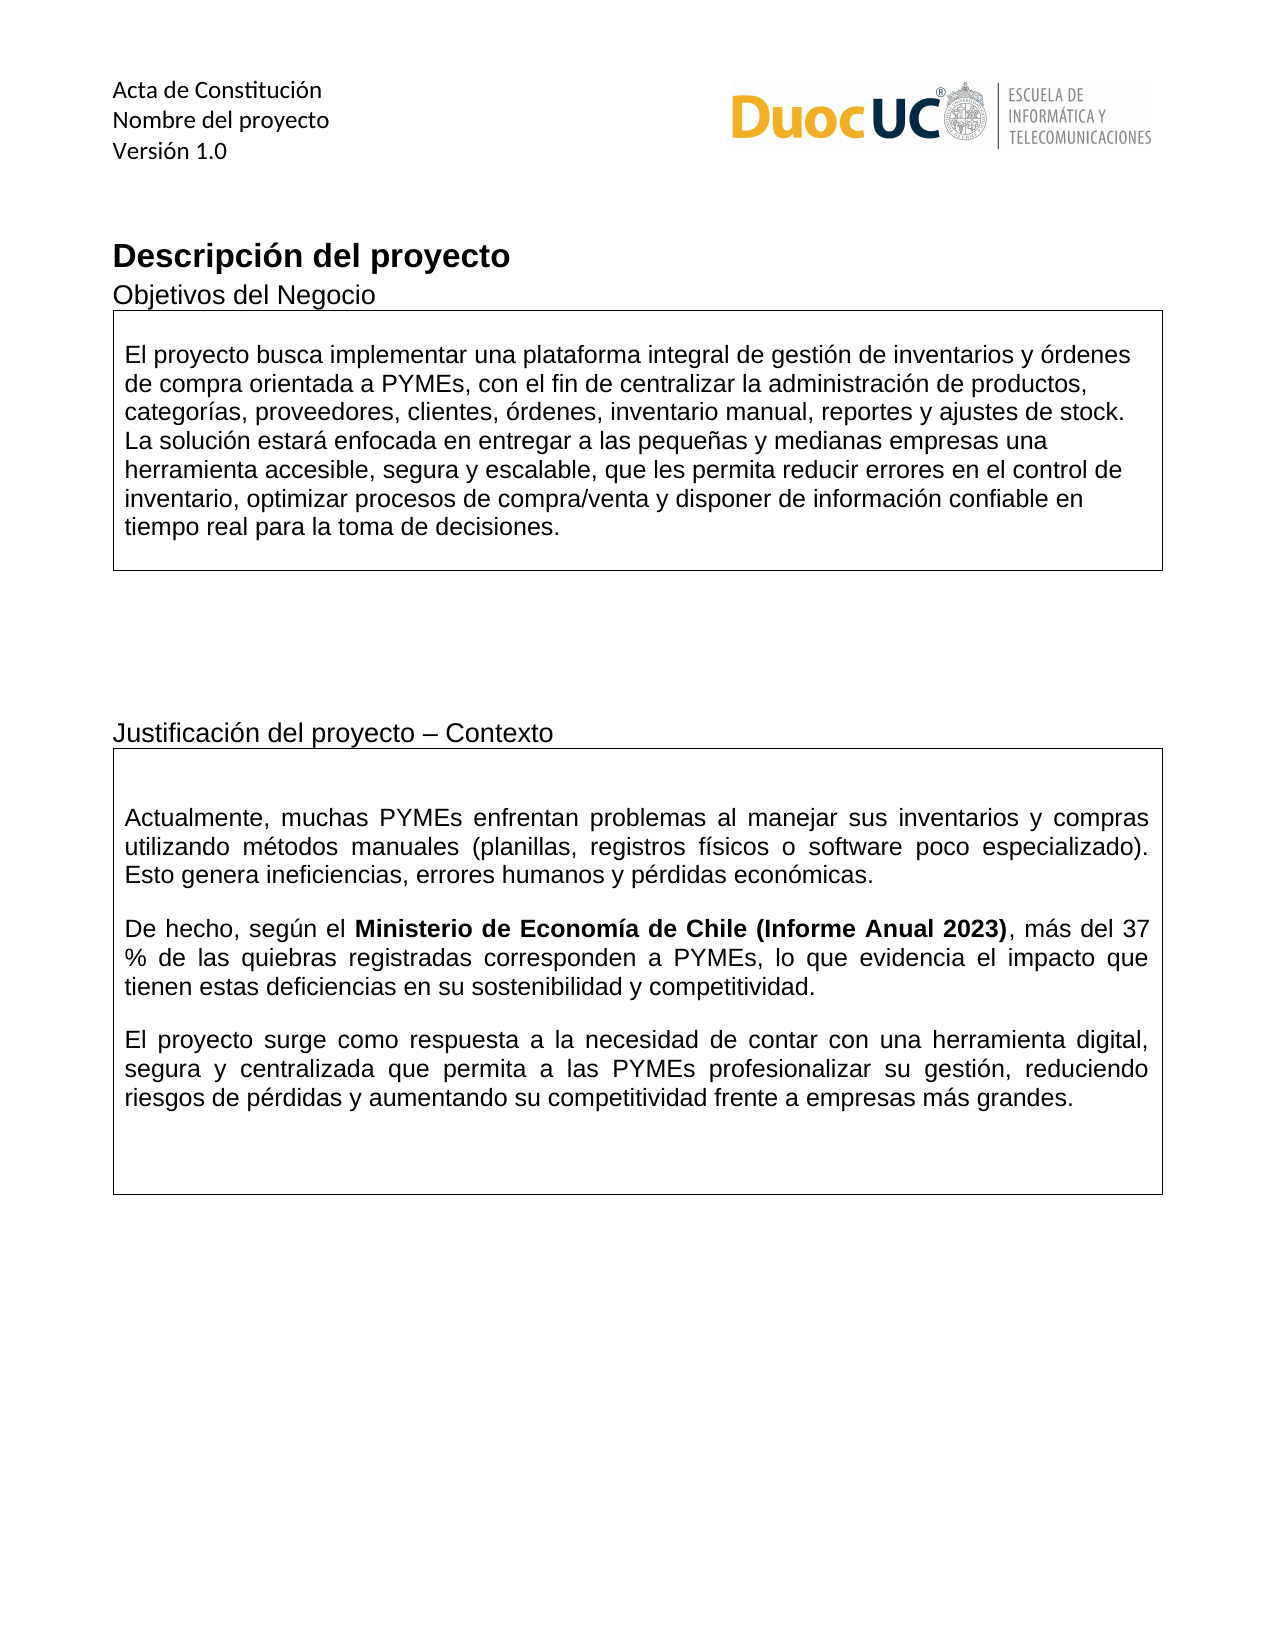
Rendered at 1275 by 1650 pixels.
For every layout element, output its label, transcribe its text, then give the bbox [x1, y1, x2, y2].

table_header Actualmente, muchas PYMEs enfrentan problemas al manejar sus inventarios y compras utilizando métodos manuales (planillas, registros físicos o software poco especializado). Esto genera ineficiencias, errores humanos y pérdidas económicas. De hecho, según el Ministerio de Economía de Chile (Informe Anual 2023), más del 37 % de las quiebras registradas corresponden a PYMEs, lo que evidencia el impacto que tienen estas deficiencias en su sostenibilidad y competitividad. El proyecto surge como respuesta a la necesidad de contar con una herramienta digital, segura y centralizada que permita a las PYMEs profesionalizar su gestión, reduciendo riesgos de pérdidas y aumentando su competitividad frente a empresas más grandes. [114, 749, 1162, 1194]
subtitle Justificación del proyecto – Contexto [112, 717, 1162, 748]
table_header El proyecto busca implementar una plataforma integral de gestión de inventarios y órdenes de compra orientada a PYMEs, con el fin de centralizar la administración de productos, categorías, proveedores, clientes, órdenes, inventario manual, reportes y ajustes de stock. La solución estará enfocada en entregar a las pequeñas y medianas empresas una herramienta accesible, segura y escalable, que les permita reducir errores en el control de inventario, optimizar procesos de compra/venta y disponer de información confiable en tiempo real para la toma de decisiones. [114, 311, 1162, 570]
picture [731, 80, 1152, 151]
subtitle Objetivos del Negocio [112, 279, 1162, 310]
subtitle Descripción del proyecto [112, 236, 1162, 274]
